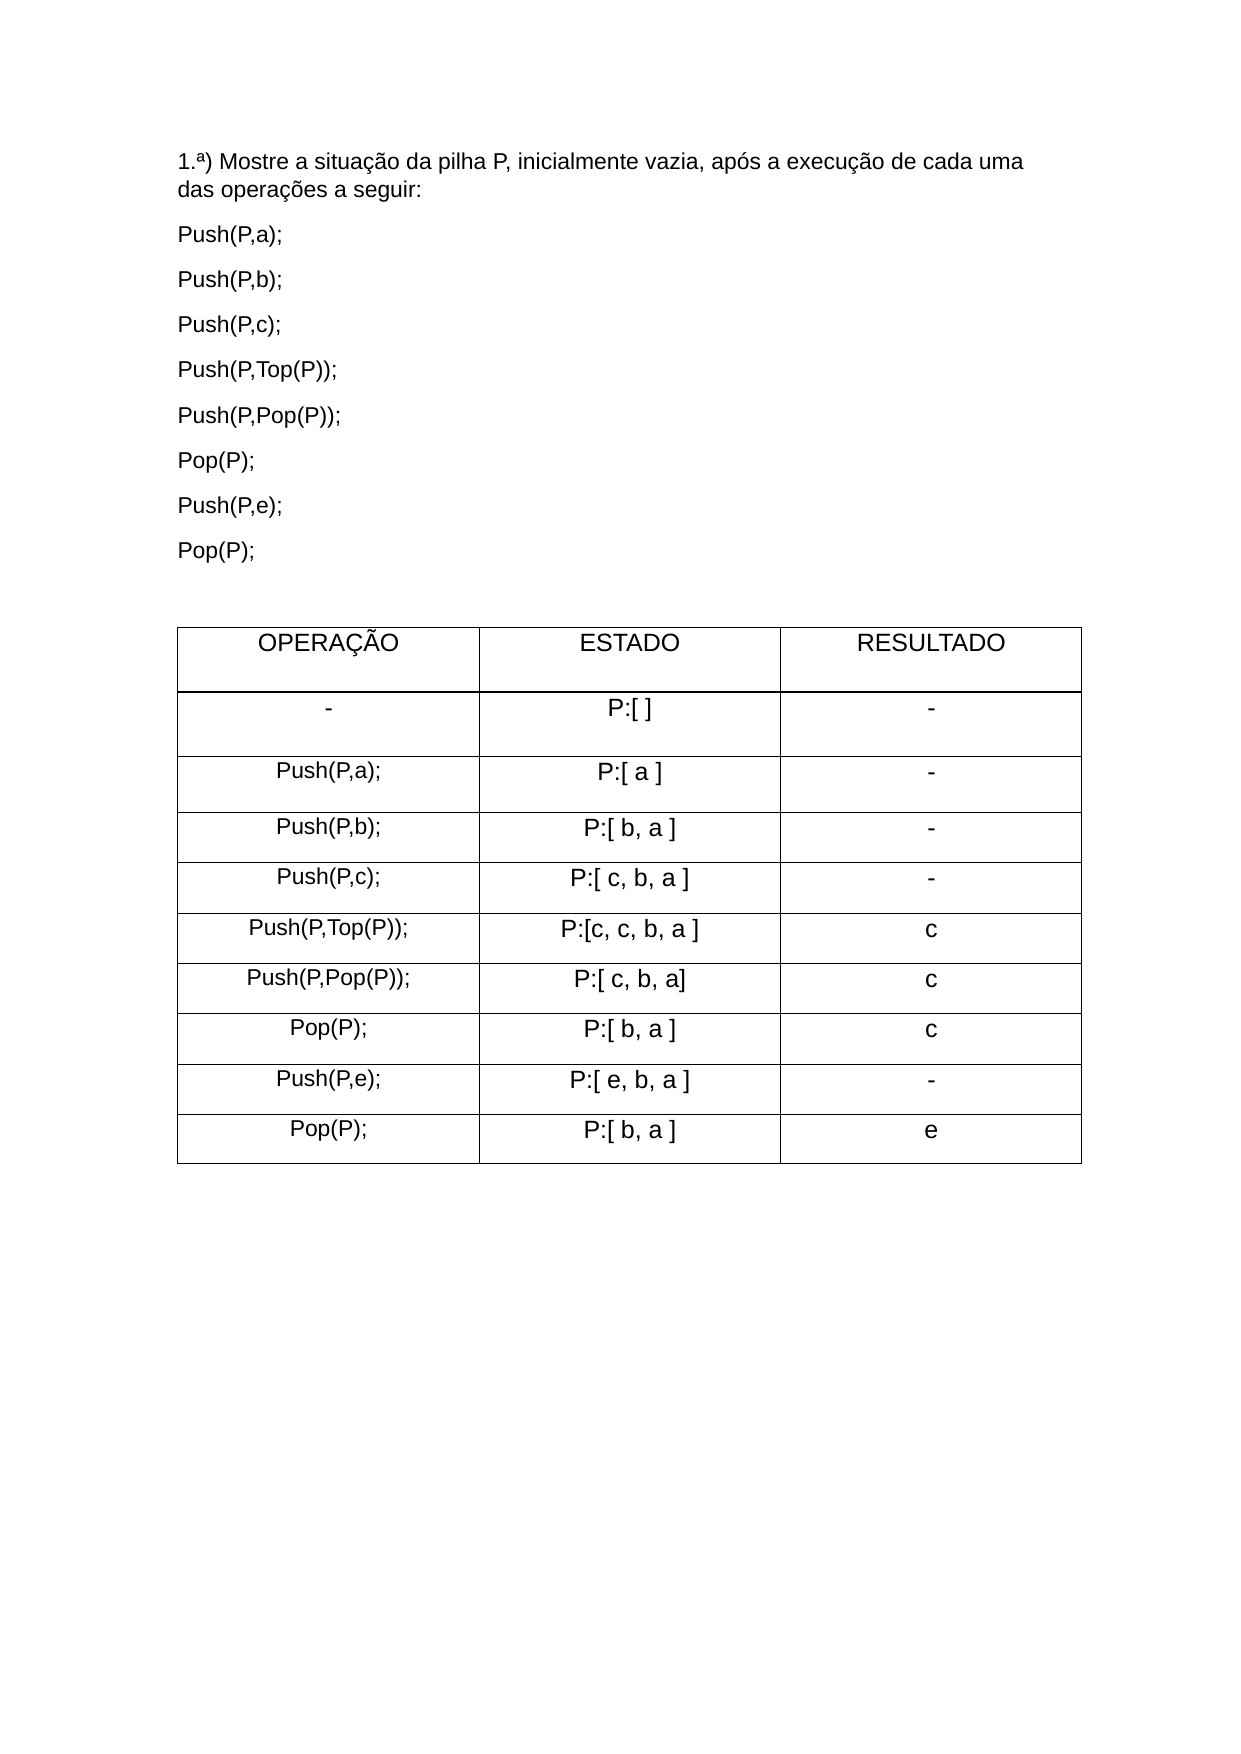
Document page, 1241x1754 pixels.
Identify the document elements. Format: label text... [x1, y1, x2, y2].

table_cell P:[ c, b, a ] [480, 863, 780, 913]
text 1.ª) Mostre a situação da pilha P, inicialmente vazia, após a execução de cada uma das operações a seguir: [177, 148, 1063, 202]
table_cell P:[ ] [480, 693, 780, 756]
table_cell Push(P,Top(P)); [178, 914, 479, 963]
table_cell P:[ c, b, a] [480, 964, 780, 1013]
table_cell - [781, 813, 1081, 862]
table_cell Push(P,b); [178, 813, 479, 862]
table_header RESULTADO [781, 628, 1081, 691]
table_cell P:[ b, a ] [480, 813, 780, 862]
table_cell Pop(P); [178, 1014, 479, 1063]
table_cell - [781, 757, 1081, 812]
table_cell - [178, 693, 479, 756]
table_cell Pop(P); [178, 1115, 479, 1163]
table_cell c [781, 964, 1081, 1013]
table_cell - [781, 693, 1081, 756]
table_cell P:[ b, a ] [480, 1115, 780, 1163]
table_header ESTADO [480, 628, 780, 691]
table_cell e [781, 1115, 1081, 1163]
table_cell P:[ e, b, a ] [480, 1065, 780, 1114]
table_cell Push(P,Pop(P)); [178, 964, 479, 1013]
table_cell P:[ b, a ] [480, 1014, 780, 1063]
table_cell P:[c, c, b, a ] [480, 914, 780, 963]
table_cell c [781, 1014, 1081, 1063]
table_cell c [781, 914, 1081, 963]
table_cell P:[ a ] [480, 757, 780, 812]
text Push(P,c); [177, 311, 1063, 338]
text Push(P,Top(P)); [177, 356, 1063, 383]
table_cell - [781, 1065, 1081, 1114]
text Push(P,Pop(P)); [177, 402, 1063, 428]
table_cell Push(P,e); [178, 1065, 479, 1114]
table_header OPERAÇÃO [178, 628, 479, 691]
table_cell Push(P,c); [178, 863, 479, 913]
table_cell Push(P,a); [178, 757, 479, 812]
text Push(P,b); [177, 266, 1063, 293]
text Push(P,e); [177, 492, 1063, 518]
table_cell - [781, 863, 1081, 913]
text Pop(P); [177, 447, 1063, 473]
text Push(P,a); [177, 221, 1063, 247]
text Pop(P); [177, 537, 1063, 563]
